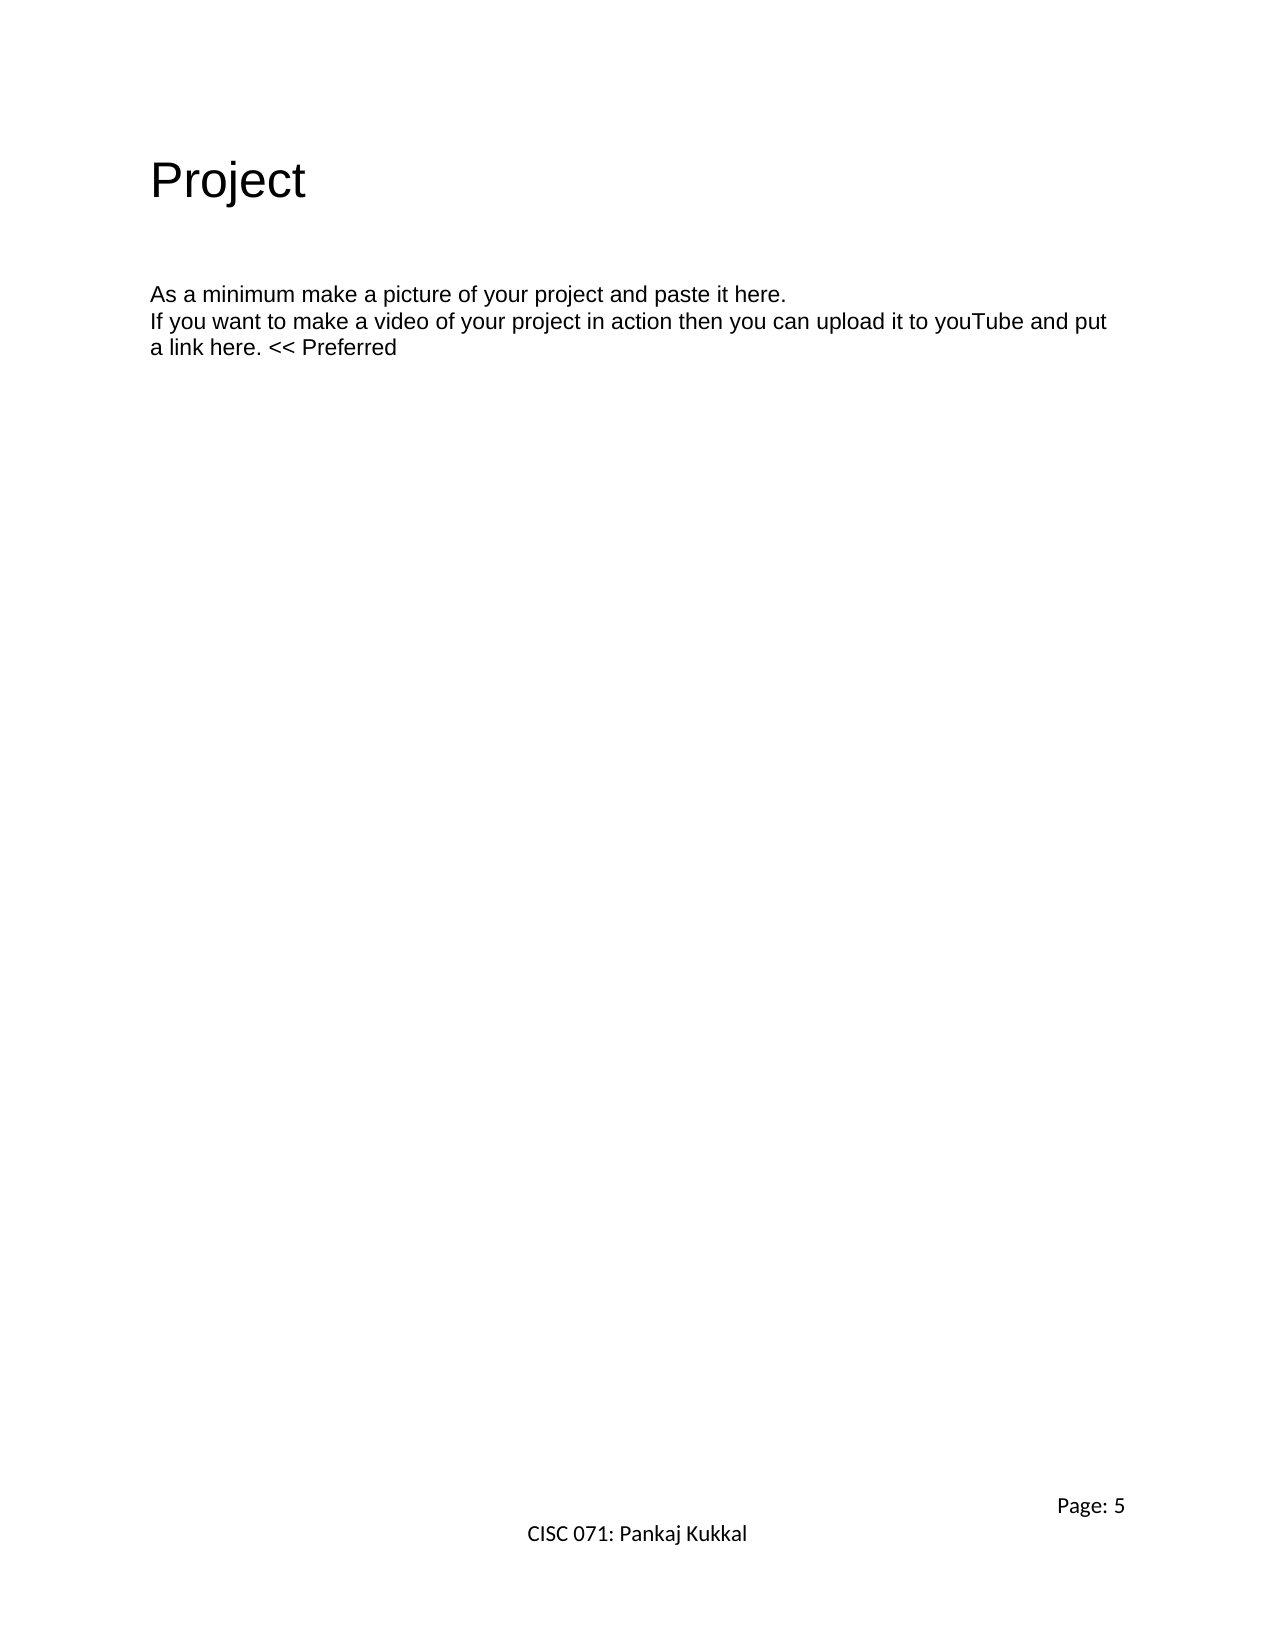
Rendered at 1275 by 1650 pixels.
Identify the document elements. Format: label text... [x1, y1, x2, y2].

text Project [150, 150, 1125, 207]
text As a minimum make a picture of your project and paste it here. [150, 281, 1125, 308]
text If you want to make a video of your project in action then you can upload it to youTube and put a link here. << Preferred [150, 308, 1125, 361]
